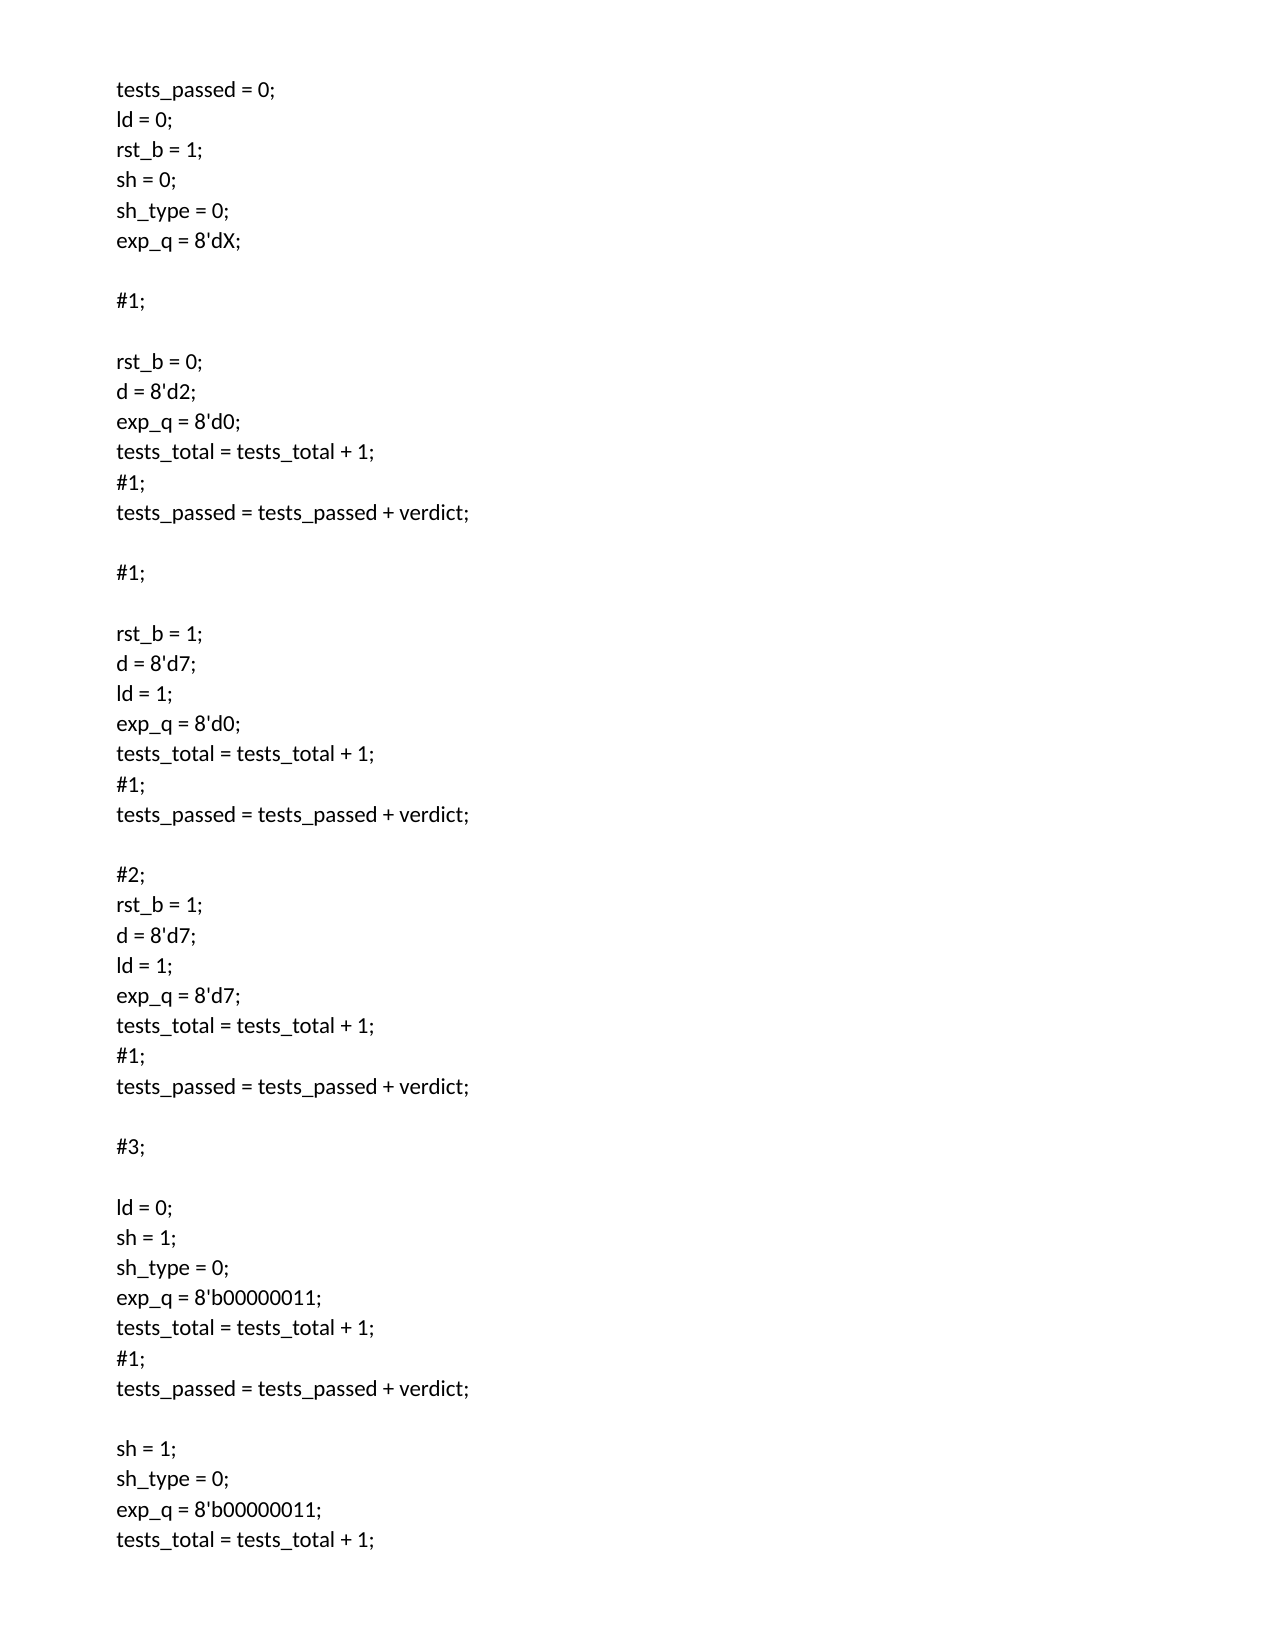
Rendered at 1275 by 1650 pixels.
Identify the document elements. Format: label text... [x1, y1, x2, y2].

text ld = 0; [75, 1193, 1200, 1221]
text sh_type = 0; [75, 1464, 1200, 1493]
text d = 8'd2; [75, 377, 1200, 405]
text tests_passed = tests_passed + verdict; [75, 498, 1200, 526]
text d = 8'd7; [75, 649, 1200, 677]
text exp_q = 8'd7; [75, 981, 1200, 1009]
text #1; [75, 558, 1200, 586]
text rst_b = 0; [75, 347, 1200, 375]
text tests_passed = tests_passed + verdict; [75, 800, 1200, 828]
text rst_b = 1; [75, 135, 1200, 163]
text rst_b = 1; [75, 891, 1200, 919]
text exp_q = 8'dX; [75, 226, 1200, 254]
text #1; [75, 770, 1200, 798]
text ld = 1; [75, 951, 1200, 979]
text sh_type = 0; [75, 1253, 1200, 1281]
text ld = 0; [75, 105, 1200, 133]
text d = 8'd7; [75, 921, 1200, 949]
text tests_total = tests_total + 1; [75, 1011, 1200, 1039]
text exp_q = 8'd0; [75, 407, 1200, 435]
text sh = 1; [75, 1223, 1200, 1251]
text #3; [75, 1132, 1200, 1160]
text sh = 1; [75, 1434, 1200, 1462]
text tests_total = tests_total + 1; [75, 1313, 1200, 1342]
text #1; [75, 1042, 1200, 1070]
text ld = 1; [75, 679, 1200, 707]
text #1; [75, 1344, 1200, 1372]
text tests_passed = tests_passed + verdict; [75, 1374, 1200, 1402]
text #2; [75, 860, 1200, 888]
text rst_b = 1; [75, 619, 1200, 647]
text exp_q = 8'b00000011; [75, 1495, 1200, 1523]
text #1; [75, 468, 1200, 496]
text sh = 0; [75, 166, 1200, 194]
text tests_total = tests_total + 1; [75, 1525, 1200, 1553]
text exp_q = 8'b00000011; [75, 1283, 1200, 1311]
text tests_passed = tests_passed + verdict; [75, 1072, 1200, 1100]
text sh_type = 0; [75, 196, 1200, 224]
text tests_total = tests_total + 1; [75, 739, 1200, 768]
text exp_q = 8'd0; [75, 709, 1200, 737]
text tests_total = tests_total + 1; [75, 437, 1200, 466]
text #1; [75, 286, 1200, 314]
text tests_passed = 0; [75, 75, 1200, 103]
